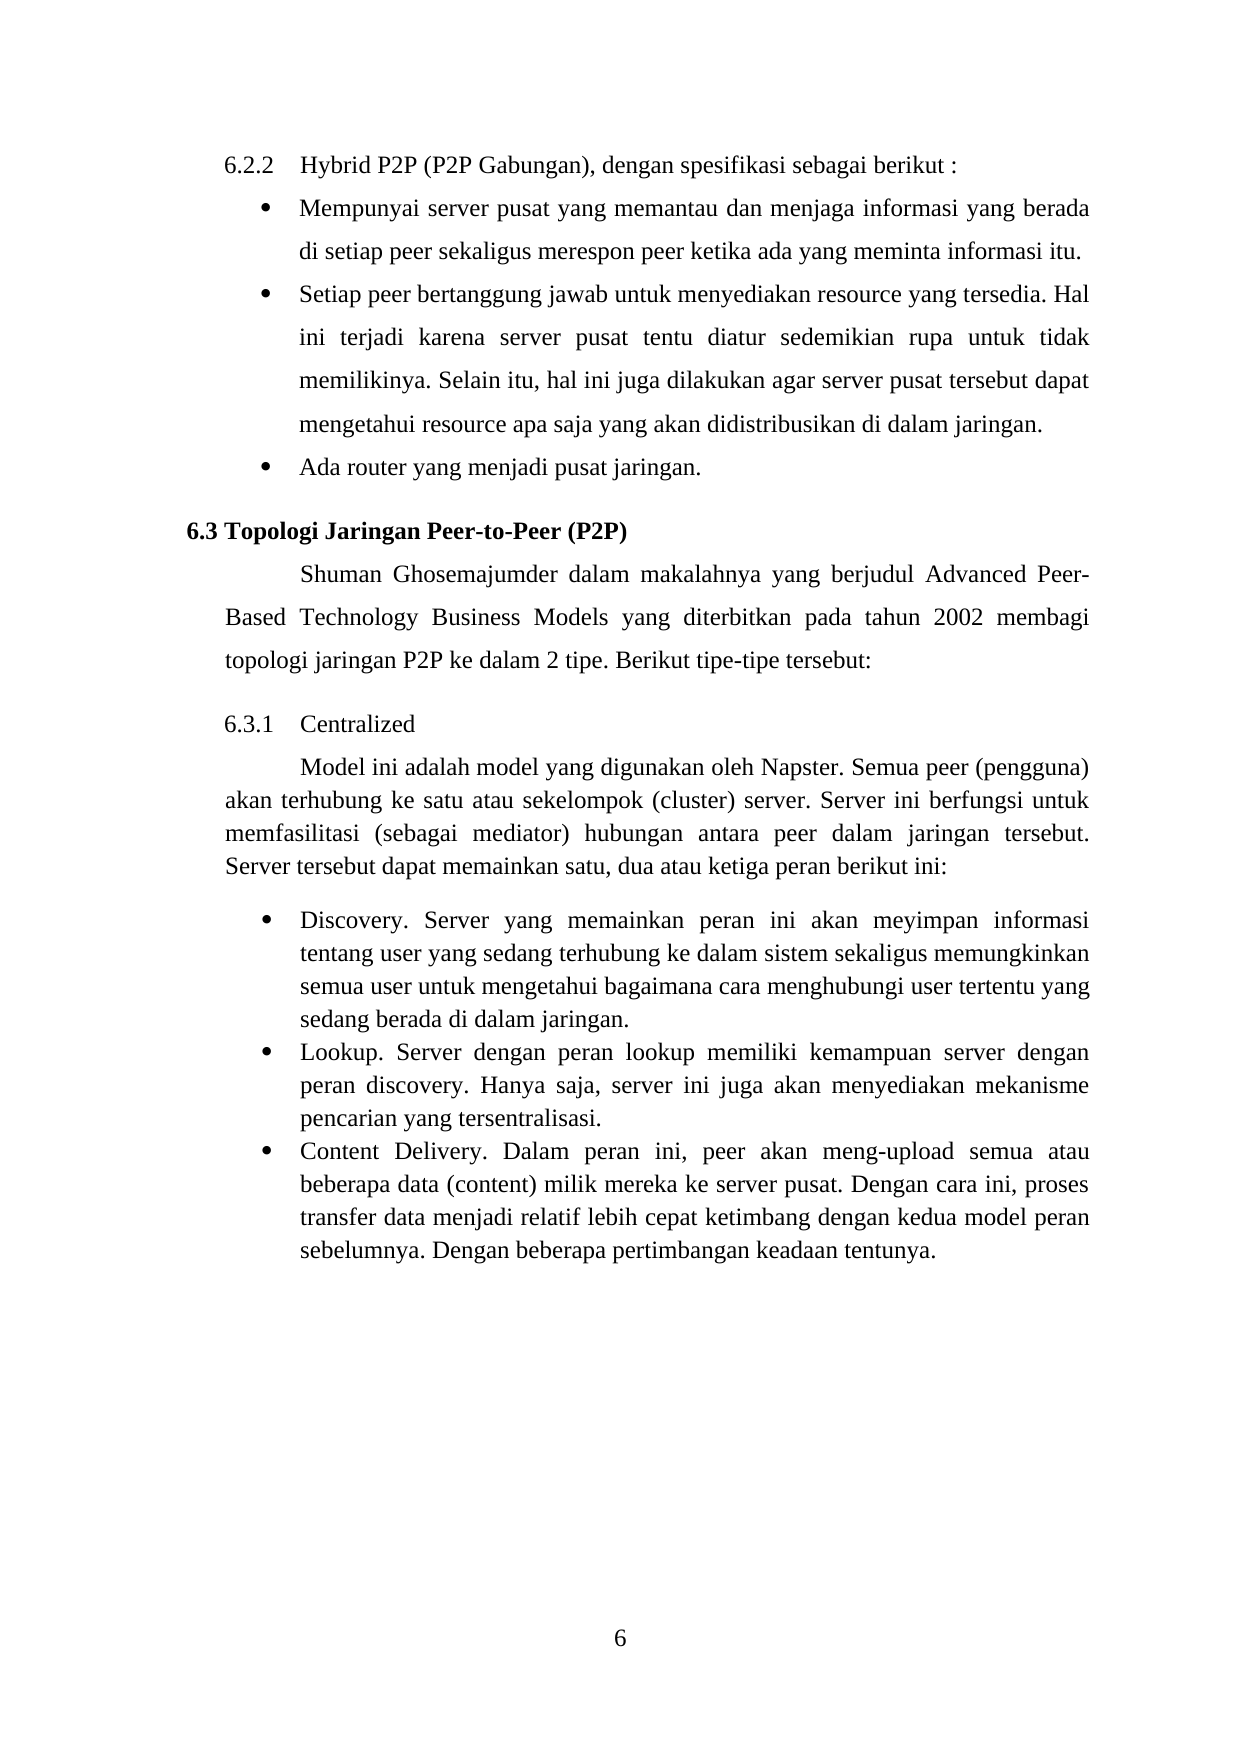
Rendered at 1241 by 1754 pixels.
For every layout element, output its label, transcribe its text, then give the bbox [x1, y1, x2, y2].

text Shuman Ghosemajumder dalam makalahnya yang berjudul Advanced Peer-Based Technology Business Models yang diterbitkan pada tahun 2002 membagi topologi jaringan P2P ke dalam 2 tipe. Berikut tipe-tipe tersebut: [225, 559, 1090, 674]
list Discovery. Server yang memainkan peran ini akan meyimpan informasi tentang user yang sedang terhubung ke dalam sistem sekaligus memungkinkan semua user untuk mengetahui bagaimana cara menghubungi user tertentu yang sedang berada di dalam jaringan. [262, 905, 1090, 1033]
list Mempunyai server pusat yang memantau dan menjaga informasi yang berada di setiap peer sekaligus merespon peer ketika ada yang meminta informasi itu. [261, 193, 1090, 265]
subtitle Hybrid P2P (P2P Gabungan), dengan spesifikasi sebagai berikut : [224, 150, 1090, 179]
subtitle Topologi Jaringan Peer-to-Peer (P2P) [186, 516, 1090, 544]
list Setiap peer bertanggung jawab untuk menyediakan resource yang tersedia. Hal ini terjadi karena server pusat tentu diatur sedemikian rupa untuk tidak memilikinya. Selain itu, hal ini juga dilakukan agar server pusat tersebut dapat mengetahui resource apa saja yang akan didistribusikan di dalam jaringan. [261, 279, 1090, 437]
list Lookup. Server dengan peran lookup memiliki kemampuan server dengan peran discovery. Hanya saja, server ini juga akan menyediakan mekanisme pencarian yang tersentralisasi. [262, 1037, 1090, 1132]
list Ada router yang menjadi pusat jaringan. [261, 452, 1090, 481]
text Model ini adalah model yang digunakan oleh Napster. Semua peer (pengguna) akan terhubung ke satu atau sekelompok (cluster) server. Server ini berfungsi untuk memfasilitasi (sebagai mediator) hubungan antara peer dalam jaringan tersebut. Server tersebut dapat memainkan satu, dua atau ketiga peran berikut ini: [225, 752, 1090, 880]
list Content Delivery. Dalam peran ini, peer akan meng-upload semua atau beberapa data (content) milik mereka ke server pusat. Dengan cara ini, proses transfer data menjadi relatif lebih cepat ketimbang dengan kedua model peran sebelumnya. Dengan beberapa pertimbangan keadaan tentunya. [262, 1136, 1090, 1264]
subtitle Centralized [224, 709, 1090, 738]
